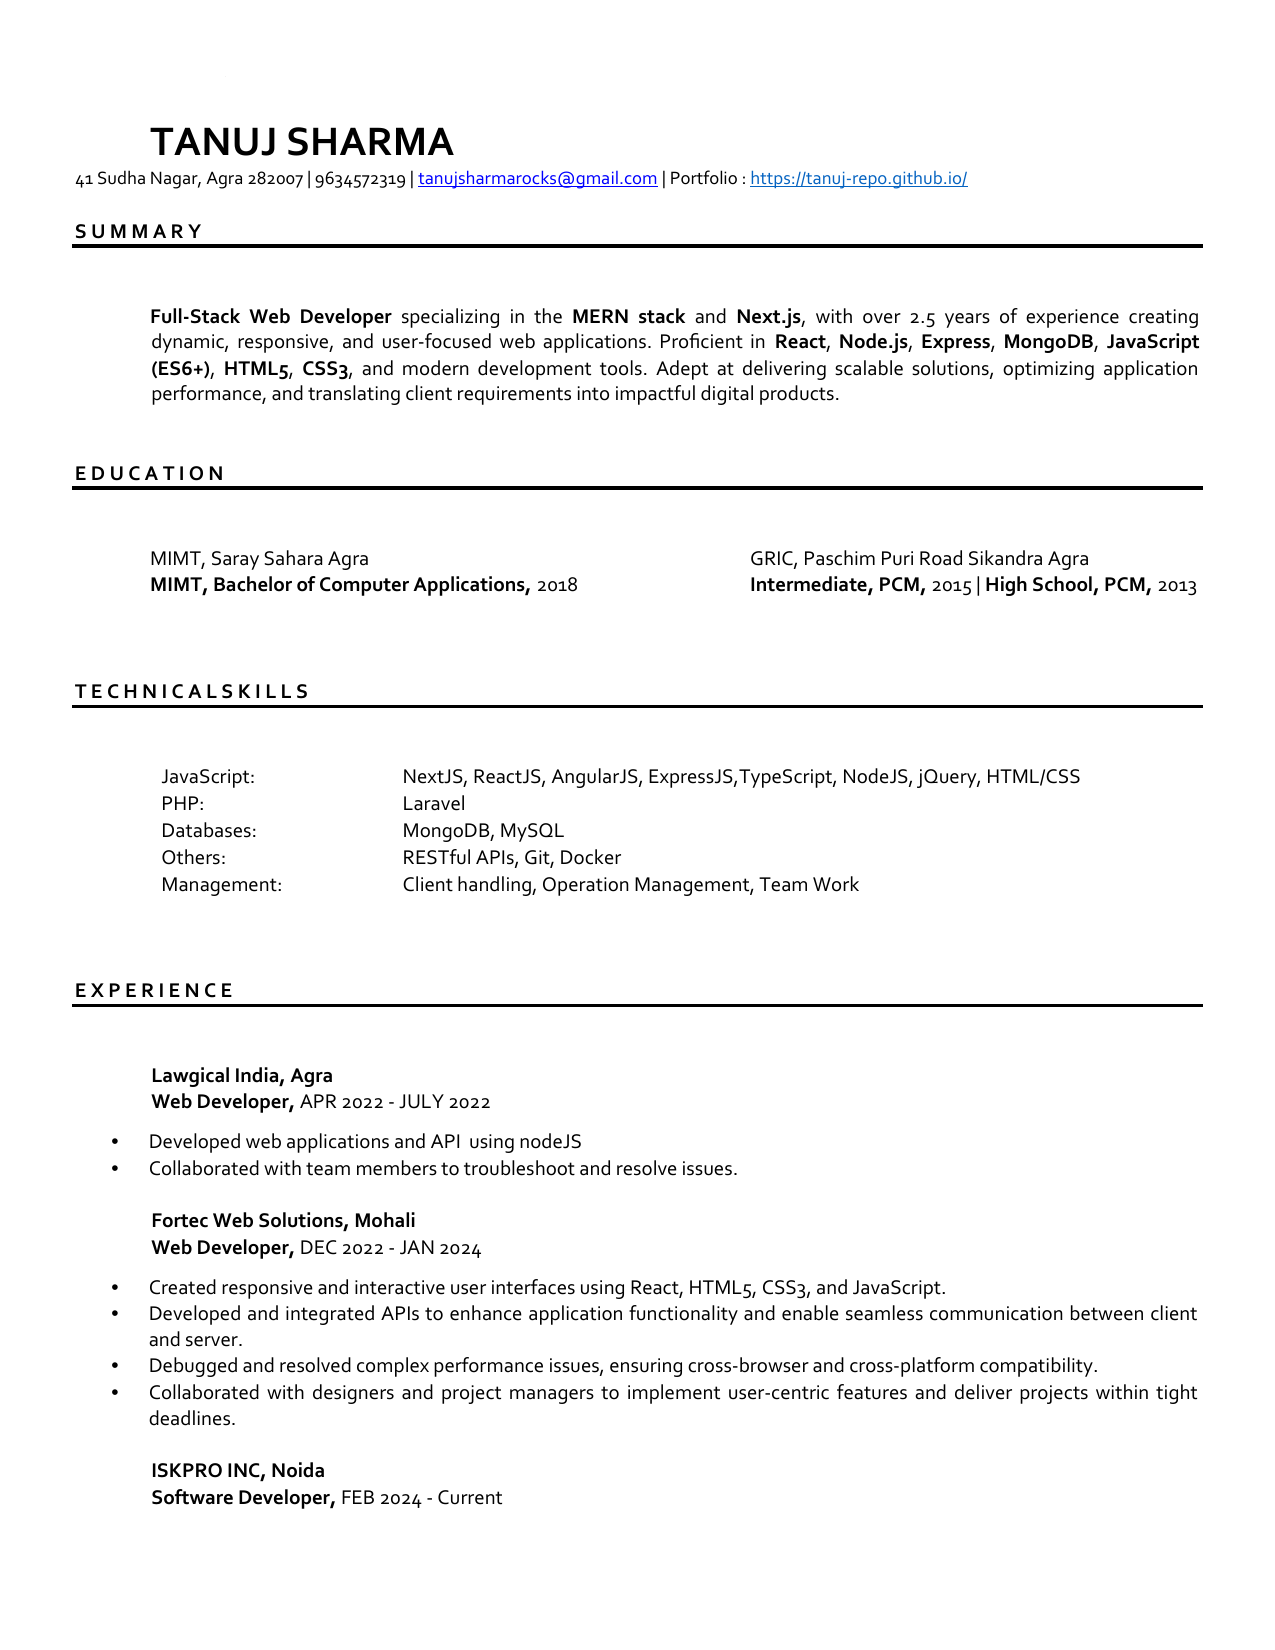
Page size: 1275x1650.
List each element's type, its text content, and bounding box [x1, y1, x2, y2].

table_cell Management: [150, 872, 391, 899]
list Collaborated with team members to troubleshoot and resolve issues. [111, 1155, 1200, 1180]
text ISKPRO INC, Noida [76, 1458, 1200, 1483]
subtitle E D U C A T I O N [74, 460, 1200, 486]
table_cell Databases: [150, 818, 391, 845]
list Created responsive and interactive user interfaces using React, HTML5, CSS3, and JavaScript. [111, 1274, 1200, 1299]
table_cell Others: [150, 845, 391, 872]
table_cell RESTful APIs, Git, Docker [391, 845, 1098, 872]
text MIMT, Saray Sahara Agra GRIC, Paschim Puri Road Sikandra Agra [150, 545, 1200, 570]
text Lawgical India, Agra [76, 1063, 1200, 1088]
text 41 Sudha Nagar, Agra 282007 | 9634572319 | tanujsharmarocks@gmail.com | Portfolio : https://tanuj-repo.github.io/ [75, 167, 1200, 189]
table_cell MongoDB, MySQL [391, 818, 1098, 845]
table_header NextJS, ReactJS, AngularJS, ExpressJS,TypeScript, NodeJS, jQuery, HTML/CSS Laravel [391, 764, 1098, 818]
table_cell Client handling, Operation Management, Team Work [391, 872, 1098, 899]
text Full-Stack Web Developer specializing in the MERN stack and Next.js, with over 2.5 years of experience creating dynamic, responsive, and user-focused web applications. Proficient in React, Node.js, Express, MongoDB, JavaScript (ES6+), HTML5, CSS3, and modern development tools. Adept at delivering scalable solutions, optimizing application performance, and translating client requirements into impactful digital products. [150, 303, 1200, 406]
text Web Developer, APR 2022 - JULY 2022 [76, 1089, 1200, 1114]
subtitle E X P E R I E N C E [74, 978, 1200, 1003]
text MIMT, Bachelor of Computer Applications, 2018 Intermediate, PCM, 2015 | High School, PCM, 2013 [150, 571, 1200, 624]
text Web Developer, DEC 2022 - JAN 2024 [76, 1234, 1200, 1259]
list Debugged and resolved complex performance issues, ensuring cross-browser and cross-platform compatibility. [111, 1353, 1200, 1378]
subtitle TANUJ SHARMA [150, 115, 1200, 166]
table_header JavaScript: PHP: [150, 764, 391, 818]
subtitle T E C H N I C A L S K I L L S [74, 679, 1200, 704]
list Developed and integrated APIs to enhance application functionality and enable seamless communication between client and server. [111, 1301, 1200, 1352]
text Fortec Web Solutions, Mohali [76, 1208, 1200, 1233]
list Developed web applications and API using nodeJS [111, 1129, 1200, 1154]
list Collaborated with designers and project managers to implement user-centric features and deliver projects within tight deadlines. [111, 1379, 1200, 1430]
subtitle S U M M A R Y [74, 218, 1200, 244]
text Software Developer, FEB 2024 - Current [76, 1484, 1200, 1509]
